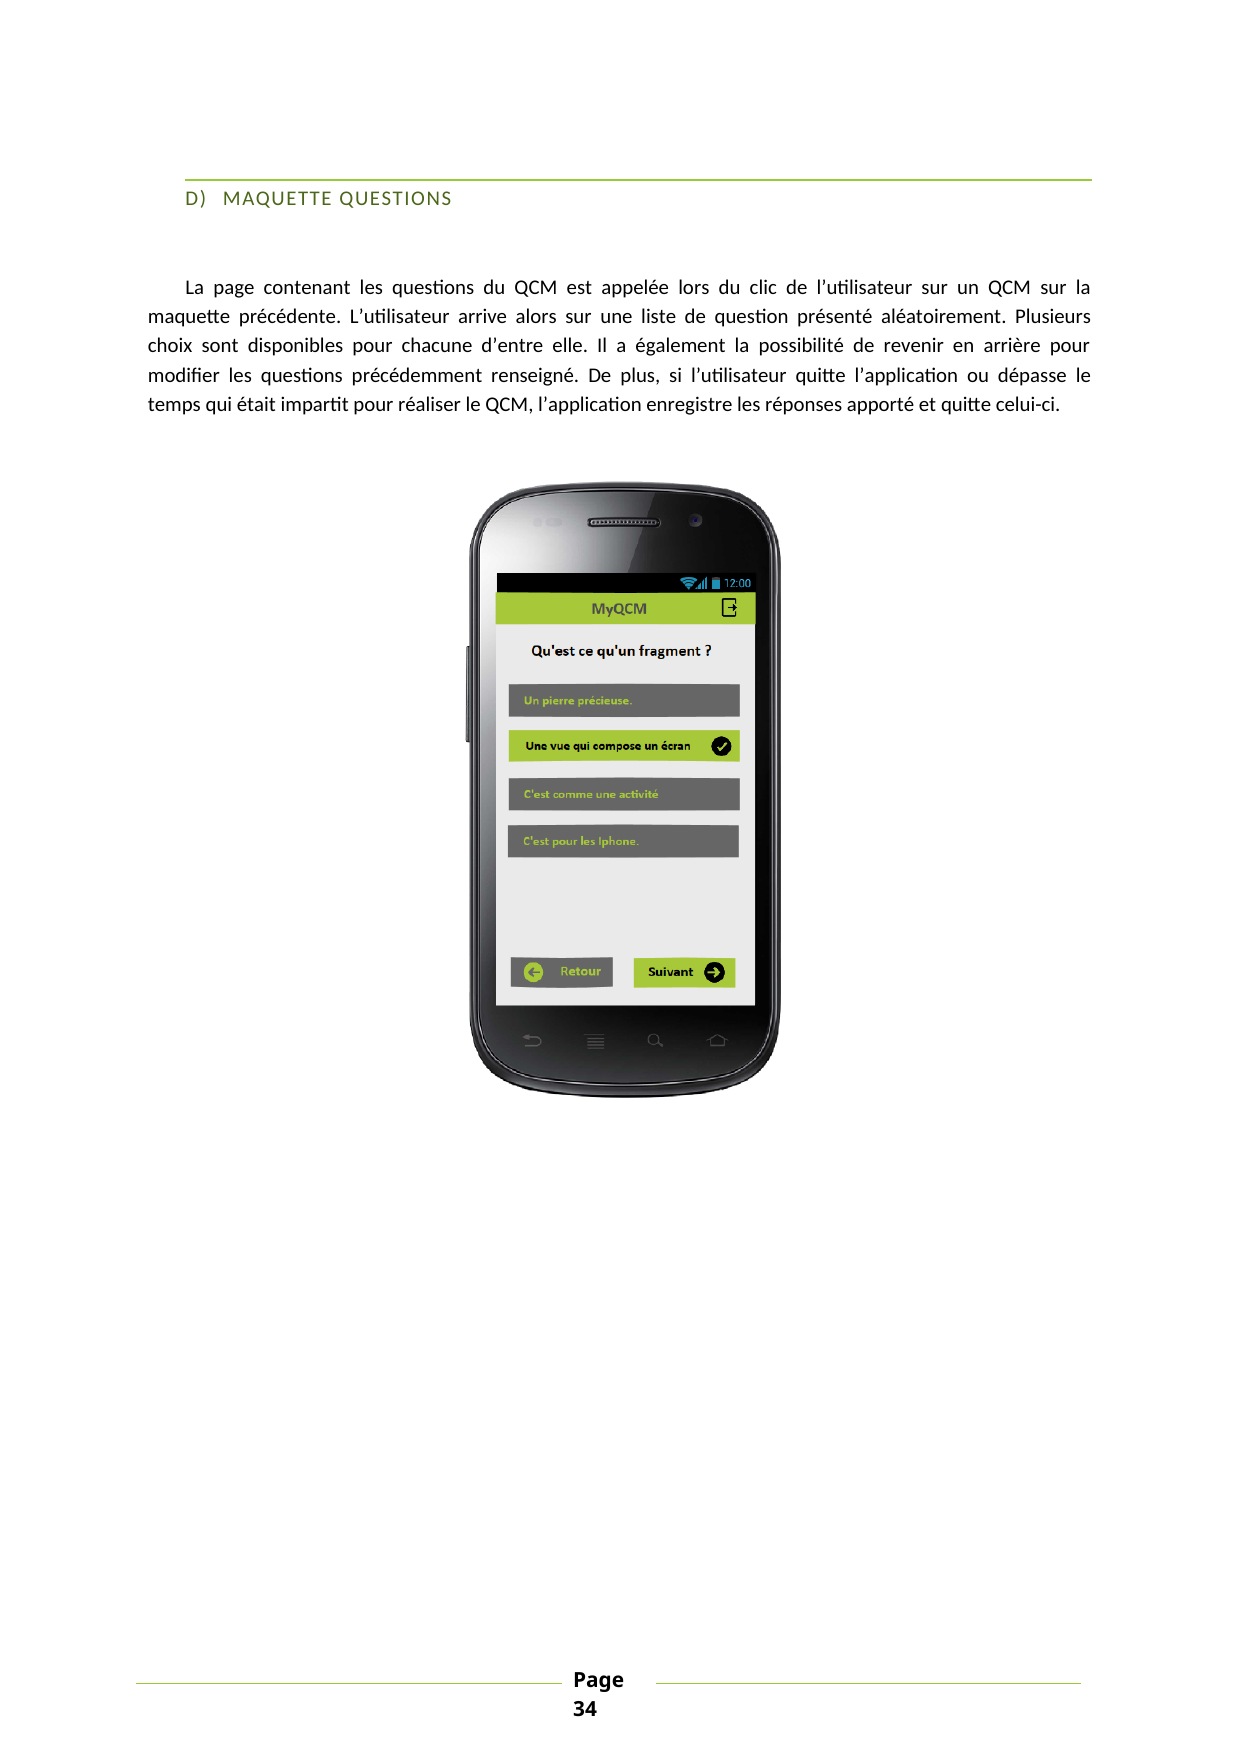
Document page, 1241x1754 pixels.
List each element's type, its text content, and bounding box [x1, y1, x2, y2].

picture [432, 476, 809, 1115]
text La page contenant les questions du QCM est appelée lors du clic de l’utilisateur sur un QCM sur la maquette précédente. L’utilisateur arrive alors sur une liste de question présenté aléatoirement. Plusieurs choix sont disponibles pour chacune d’entre elle. Il a également la possibilité de revenir en arrière pour modifier les questions précédemment renseigné. De plus, si l’utilisateur quitte l’application ou dépasse le temps qui était impartit pour réaliser le QCM, l’application enregistre les réponses apporté et quitte celui-ci. [148, 274, 1092, 416]
subtitle Maquette questions [185, 181, 1092, 210]
